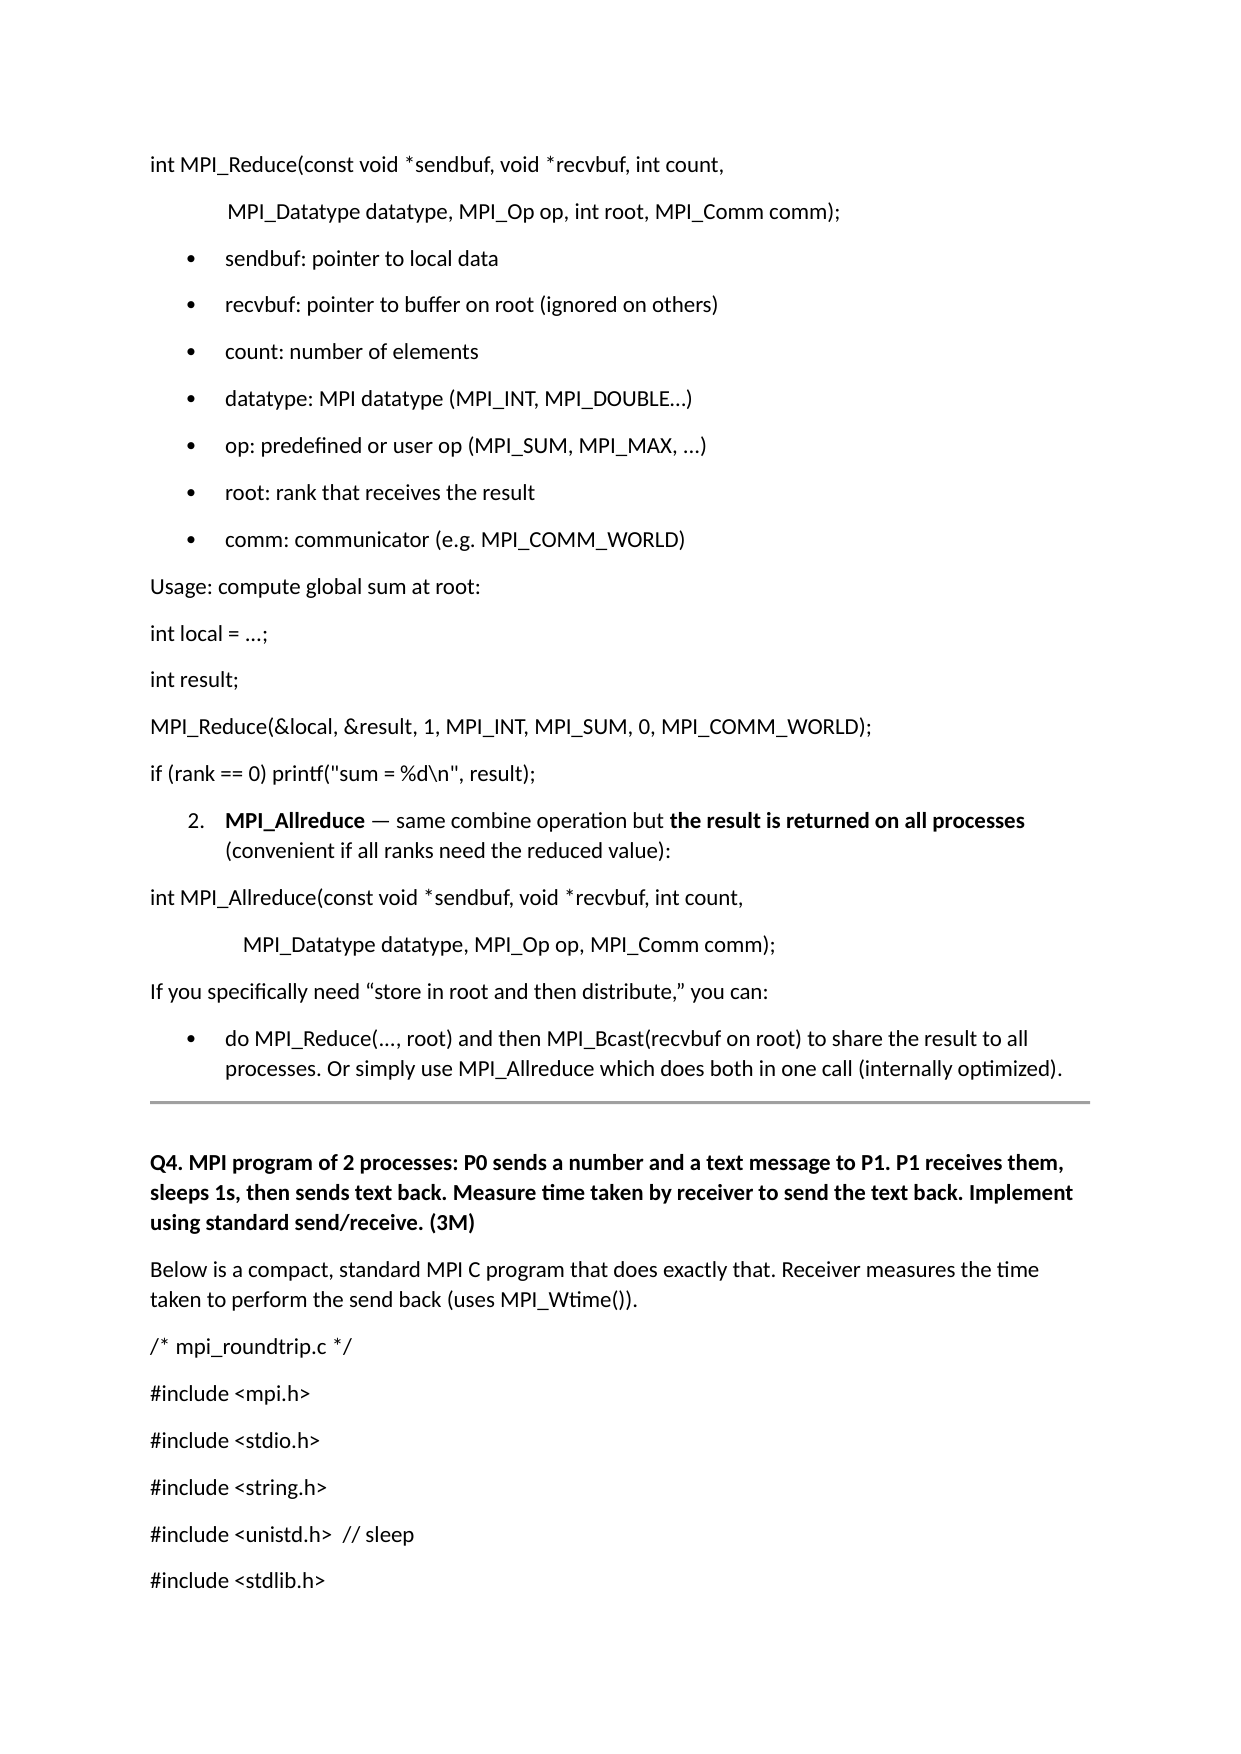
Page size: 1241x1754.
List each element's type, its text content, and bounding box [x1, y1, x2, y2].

text #include <stdlib.h> [150, 1567, 1090, 1595]
text #include <unistd.h> // sleep [150, 1520, 1090, 1548]
list op: predefined or user op (MPI_SUM, MPI_MAX, ...) [187, 431, 1090, 459]
text int local = ...; [150, 619, 1090, 647]
text Below is a compact, standard MPI C program that does exactly that. Receiver measures the time taken to perform the send back (uses MPI_Wtime()). [150, 1255, 1090, 1313]
text MPI_Reduce(&local, &result, 1, MPI_INT, MPI_SUM, 0, MPI_COMM_WORLD); [150, 712, 1090, 741]
text int MPI_Reduce(const void *sendbuf, void *recvbuf, int count, [150, 150, 1090, 178]
list count: number of elements [187, 337, 1090, 366]
text MPI_Datatype datatype, MPI_Op op, int root, MPI_Comm comm); [150, 197, 1090, 225]
list comm: communicator (e.g. MPI_COMM_WORLD) [187, 525, 1090, 553]
text #include <stdio.h> [150, 1426, 1090, 1454]
text int result; [150, 666, 1090, 694]
list MPI_Allreduce — same combine operation but the result is returned on all processes (convenient if all ranks need the reduced value): [187, 806, 1090, 864]
list datatype: MPI datatype (MPI_INT, MPI_DOUBLE…) [187, 384, 1090, 412]
list recvbuf: pointer to buffer on root (ignored on others) [187, 291, 1090, 319]
list root: rank that receives the result [187, 478, 1090, 506]
list sendbuf: pointer to local data [187, 244, 1090, 272]
list do MPI_Reduce(..., root) and then MPI_Bcast(recvbuf on root) to share the result to all processes. Or simply use MPI_Allreduce which does both in one call (internally optimized). [187, 1024, 1090, 1082]
text /* mpi_roundtrip.c */ [150, 1332, 1090, 1360]
text Usage: compute global sum at root: [150, 572, 1090, 600]
text MPI_Datatype datatype, MPI_Op op, MPI_Comm comm); [150, 930, 1090, 958]
text Q4. MPI program of 2 processes: P0 sends a number and a text message to P1. P1 receives them, sleeps 1s, then sends text back. Measure time taken by receiver to send the text back. Implement using standard send/receive. (3M) [150, 1148, 1090, 1236]
text int MPI_Allreduce(const void *sendbuf, void *recvbuf, int count, [150, 883, 1090, 911]
text If you specifically need “store in root and then distribute,” you can: [150, 977, 1090, 1005]
text #include <string.h> [150, 1473, 1090, 1501]
text #include <mpi.h> [150, 1379, 1090, 1407]
text if (rank == 0) printf("sum = %d\n", result); [150, 759, 1090, 787]
